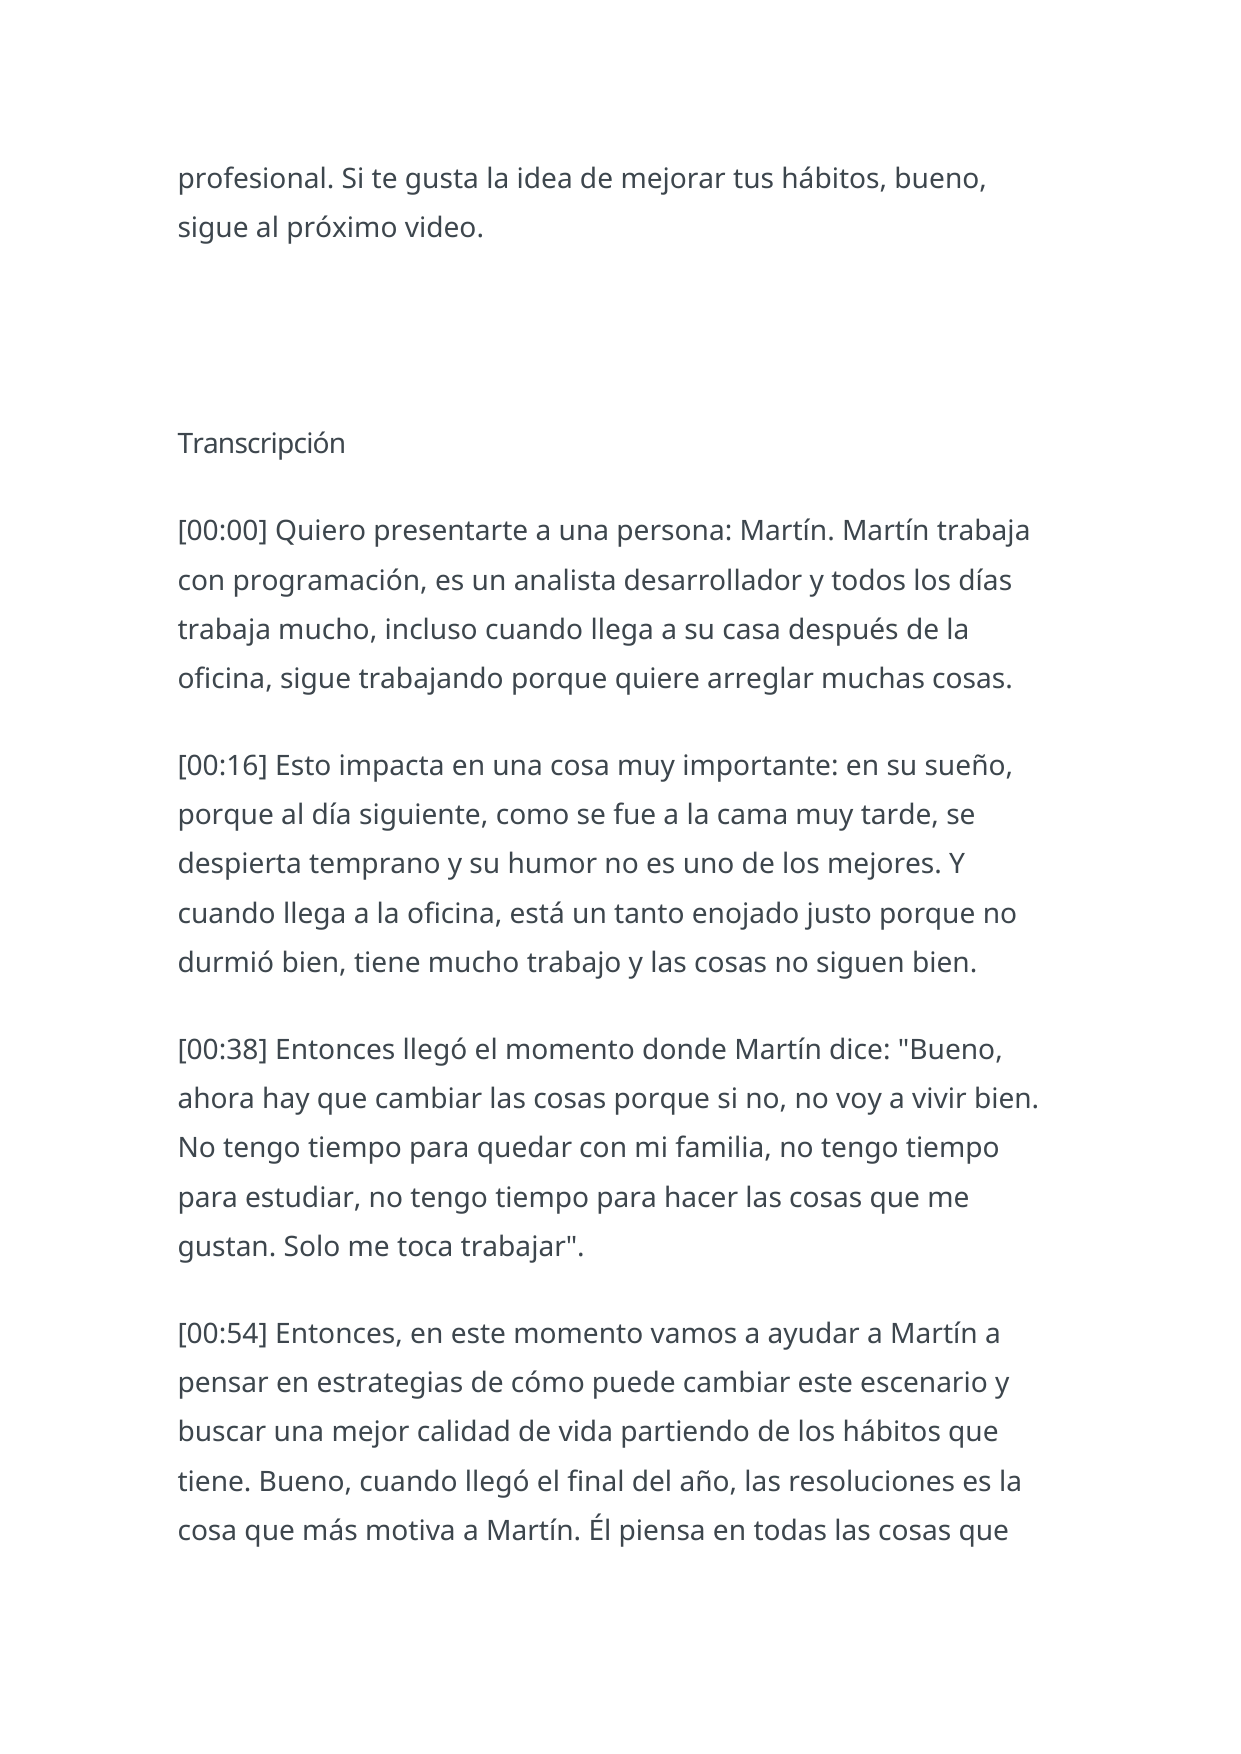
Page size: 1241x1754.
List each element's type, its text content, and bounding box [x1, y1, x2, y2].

text [00:00] Quiero presentarte a una persona: Martín. Martín trabaja con programación, es un analista desarrollador y todos los días trabaja mucho, incluso cuando llega a su casa después de la oficina, sigue trabajando porque quiere arreglar muchas cosas. [177, 500, 1063, 697]
text [00:16] Esto impacta en una cosa muy importante: en su sueño, porque al día siguiente, como se fue a la cama muy tarde, se despierta temprano y su humor no es uno de los mejores. Y cuando llega a la oficina, está un tanto enojado justo porque no durmió bien, tiene mucho trabajo y las cosas no siguen bien. [177, 734, 1063, 981]
text [00:38] Entonces llegó el momento donde Martín dice: "Bueno, ahora hay que cambiar las cosas porque si no, no voy a vivir bien. No tengo tiempo para quedar con mi familia, no tengo tiempo para estudiar, no tengo tiempo para hacer las cosas que me gustan. Solo me toca trabajar". [177, 1018, 1063, 1264]
subtitle Transcripción [177, 423, 1063, 462]
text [177, 1302, 1063, 1548]
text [177, 148, 1063, 246]
